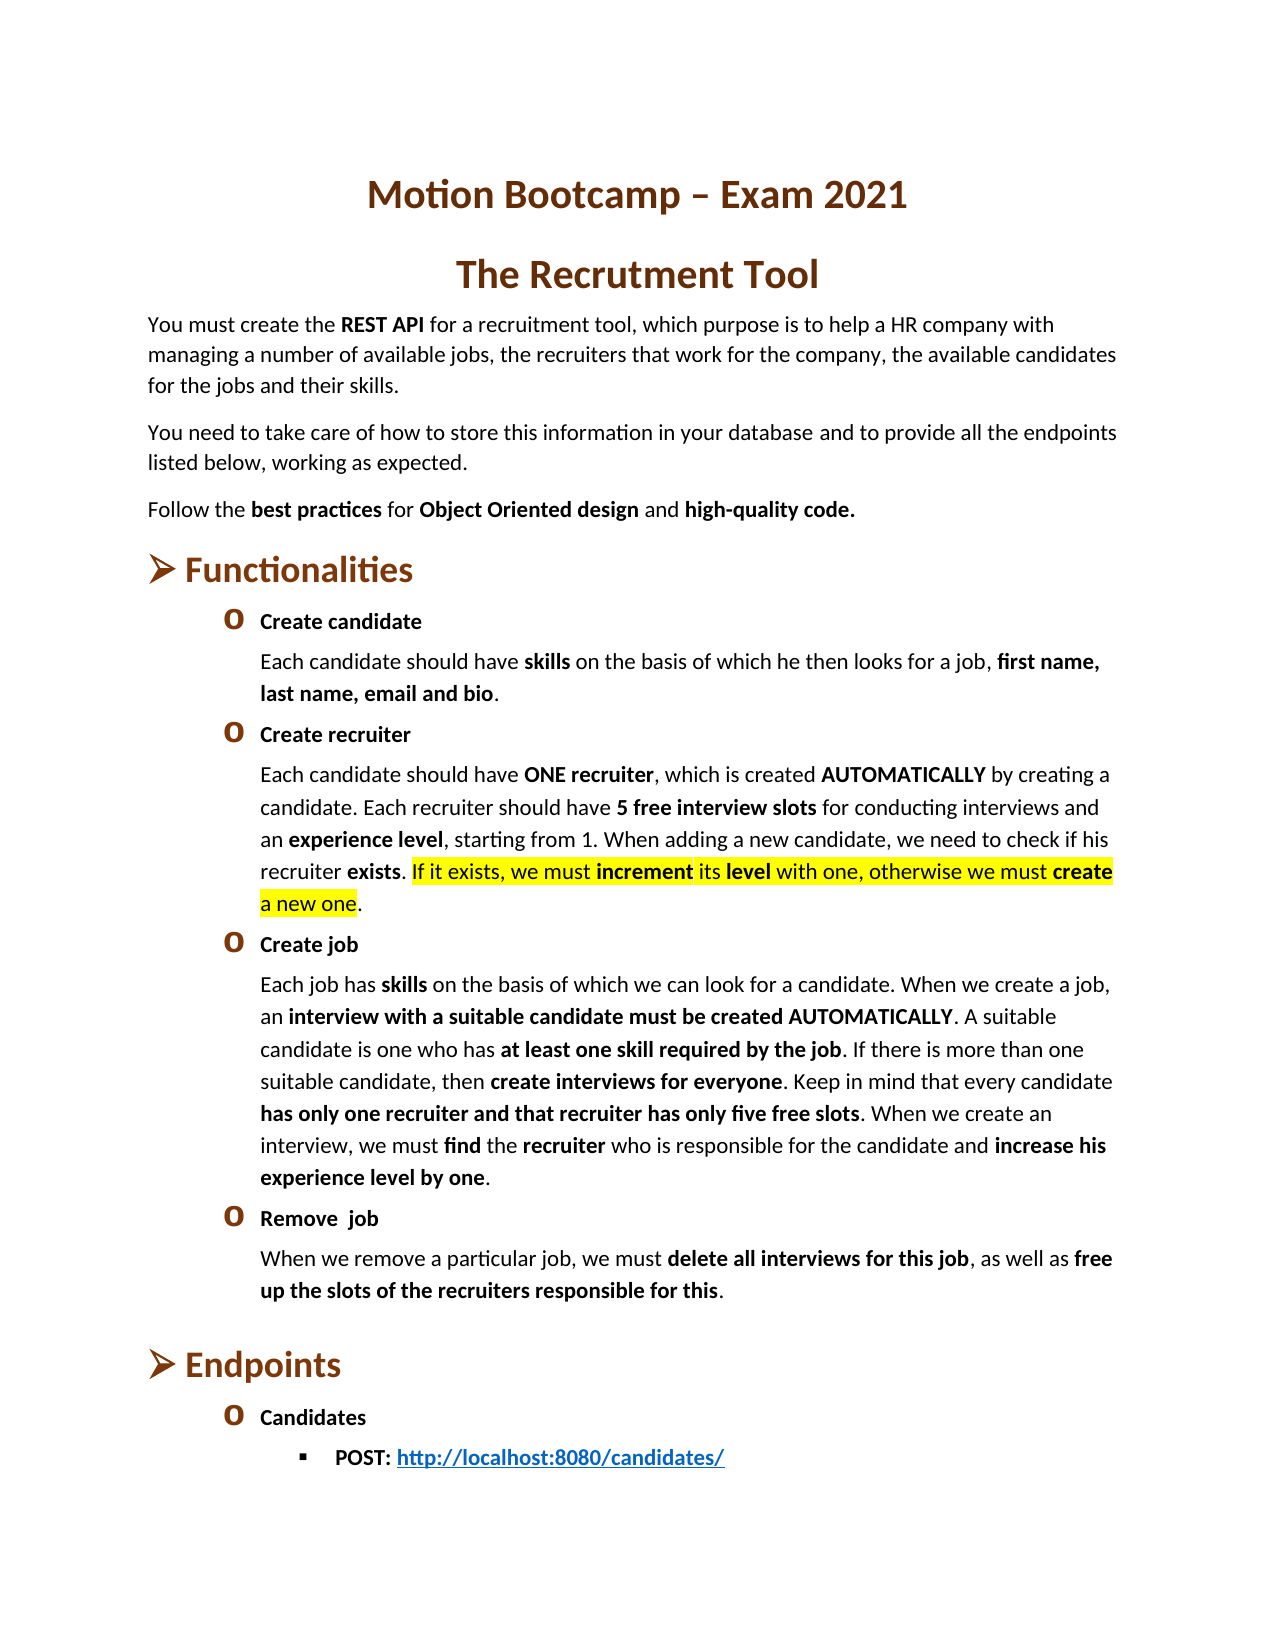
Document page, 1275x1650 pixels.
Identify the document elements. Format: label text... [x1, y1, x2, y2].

list When we remove a particular job, we must delete all interviews for this job, as well as free up the slots of the recruiters responsible for this. [260, 1244, 1127, 1305]
list Create job [223, 921, 1127, 964]
list Each candidate should have ONE recruiter, which is created AUTOMATICALLY by creating a candidate. Each recruiter should have 5 free interview slots for conducting interviews and an experience level, starting from 1. When adding a new candidate, we need to check if his recruiter exists. If it exists, we must increment its level with one, otherwise we must create a new one. [260, 761, 1127, 917]
list Each candidate should have skills on the basis of which he then looks for a job, first name, last name, email and bio. [260, 647, 1127, 707]
text You must create the REST API for a recruitment tool, which purpose is to help a HR company with managing a number of available jobs, the recruiters that work for the company, the available candidates for the jobs and their skills. [148, 310, 1127, 399]
subtitle Motion Bootcamp – Exam 2021 [148, 168, 1127, 219]
list Create recruiter [223, 712, 1127, 754]
list Candidates [223, 1394, 1127, 1436]
text Follow the best practices for Object Oriented design and high-quality code. [148, 495, 1127, 523]
list Create candidate [223, 598, 1127, 641]
list POST: http://localhost:8080/candidates/ [298, 1443, 1127, 1471]
list Each job has skills on the basis of which we can look for a candidate. When we create a job, an interview with a suitable candidate must be created AUTOMATICALLY. A suitable candidate is one who has at least one skill required by the job. If there is more than one suitable candidate, then create interviews for everyone. Keep in mind that every candidate has only one recruiter and that recruiter has only five free slots. When we create an interview, we must find the recruiter who is responsible for the candidate and increase his experience level by one. [260, 970, 1127, 1191]
subtitle The Recrutment Tool [148, 248, 1127, 298]
text You need to take care of how to store this information in your database and to provide all the endpoints listed below, working as expected. [148, 418, 1127, 476]
list Remove job [223, 1196, 1127, 1238]
list Endpoints [148, 1341, 1127, 1387]
list Functionalities [148, 546, 1127, 592]
